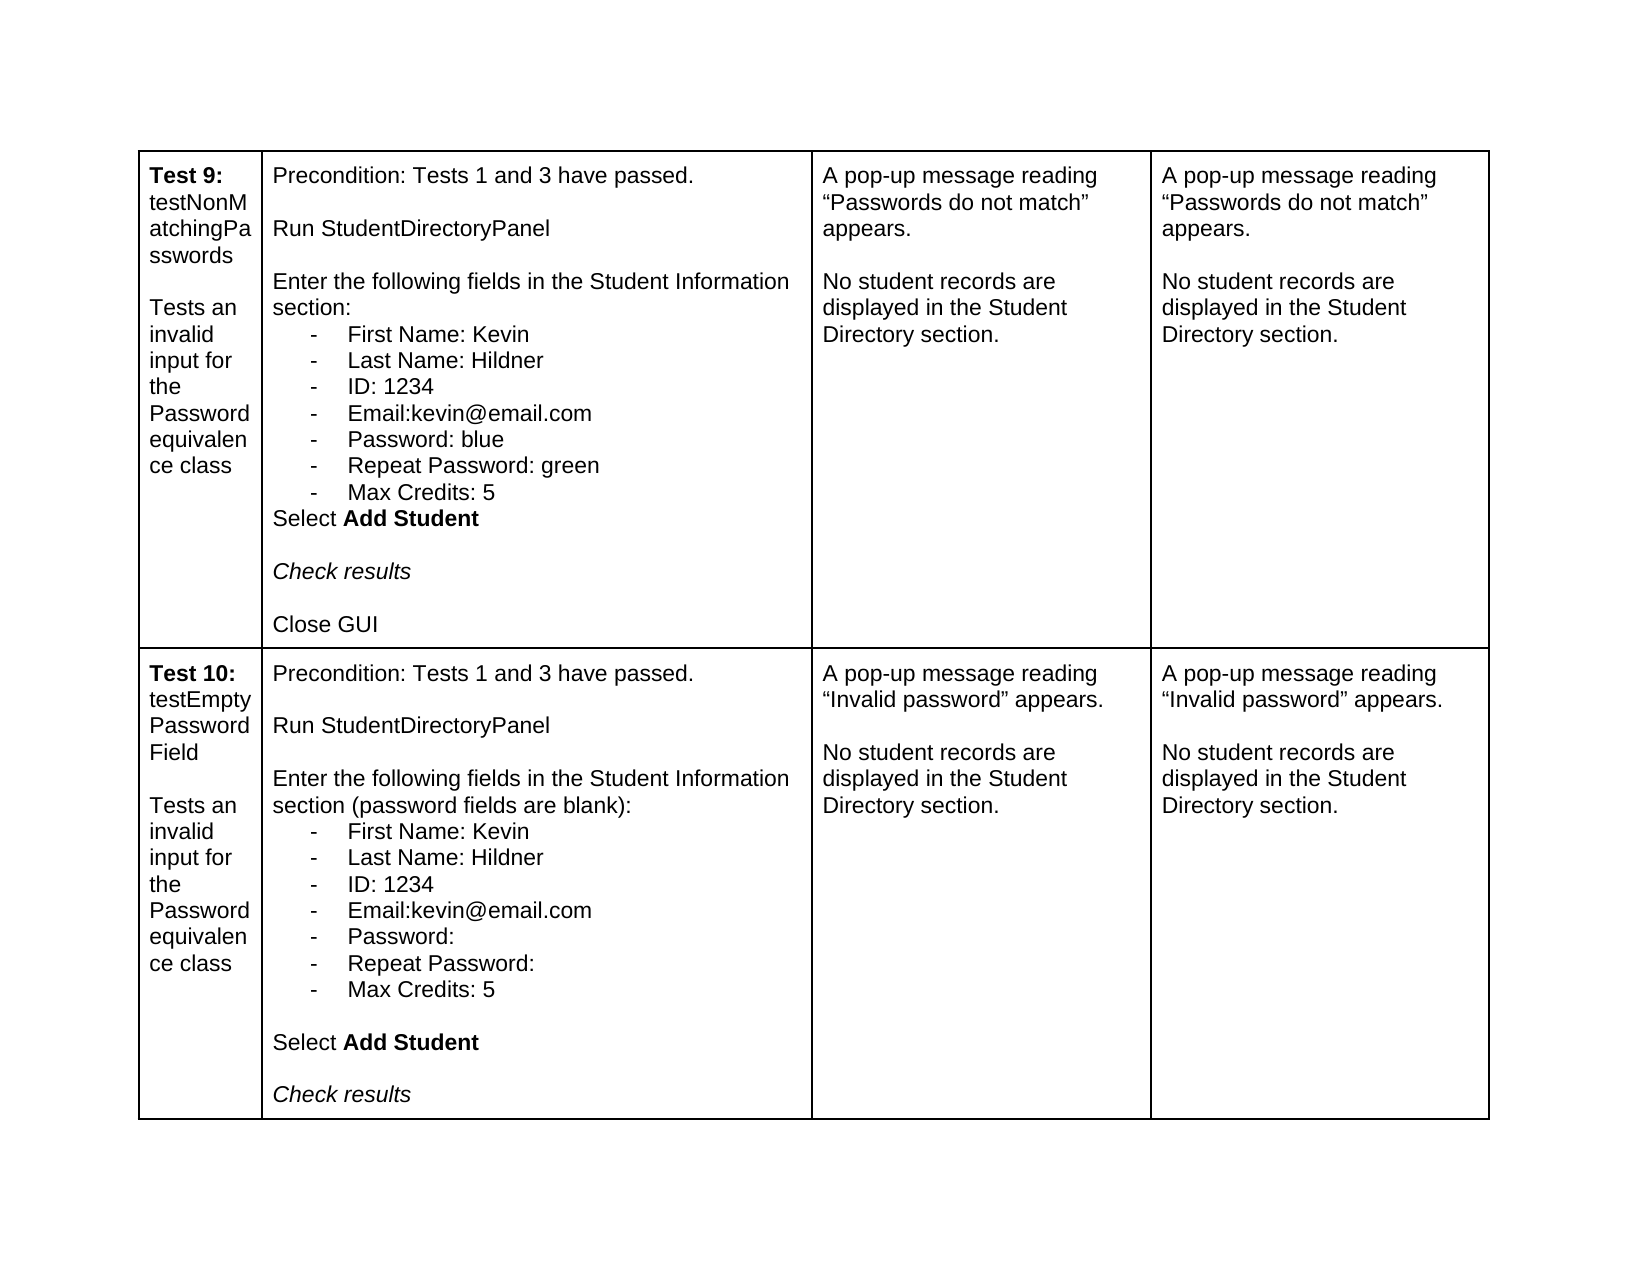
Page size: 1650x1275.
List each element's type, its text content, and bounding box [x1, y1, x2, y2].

table_cell A pop-up message reading “Passwords do not match” appears. No student records are displayed in the Student Directory section. [1152, 152, 1488, 647]
table_cell A pop-up message reading “Passwords do not match” appears. No student records are displayed in the Student Directory section. [813, 152, 1150, 647]
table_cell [140, 649, 261, 1118]
table_cell Precondition: Tests 1 and 3 have passed. Run StudentDirectoryPanel Enter the following fields in the Student Information section: First Name: Kevin Last Name: Hildner ID: 1234 Email:kevin@email.com Password: blue Repeat Password: green Max Credits: 5 Select Add Student Check results Close GUI [263, 152, 811, 647]
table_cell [263, 649, 811, 1118]
table_cell Test 9: testNonMatchingPasswords Tests an invalid input for the Password equivalence class [140, 152, 261, 647]
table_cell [813, 649, 1150, 1118]
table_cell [1152, 649, 1488, 1118]
